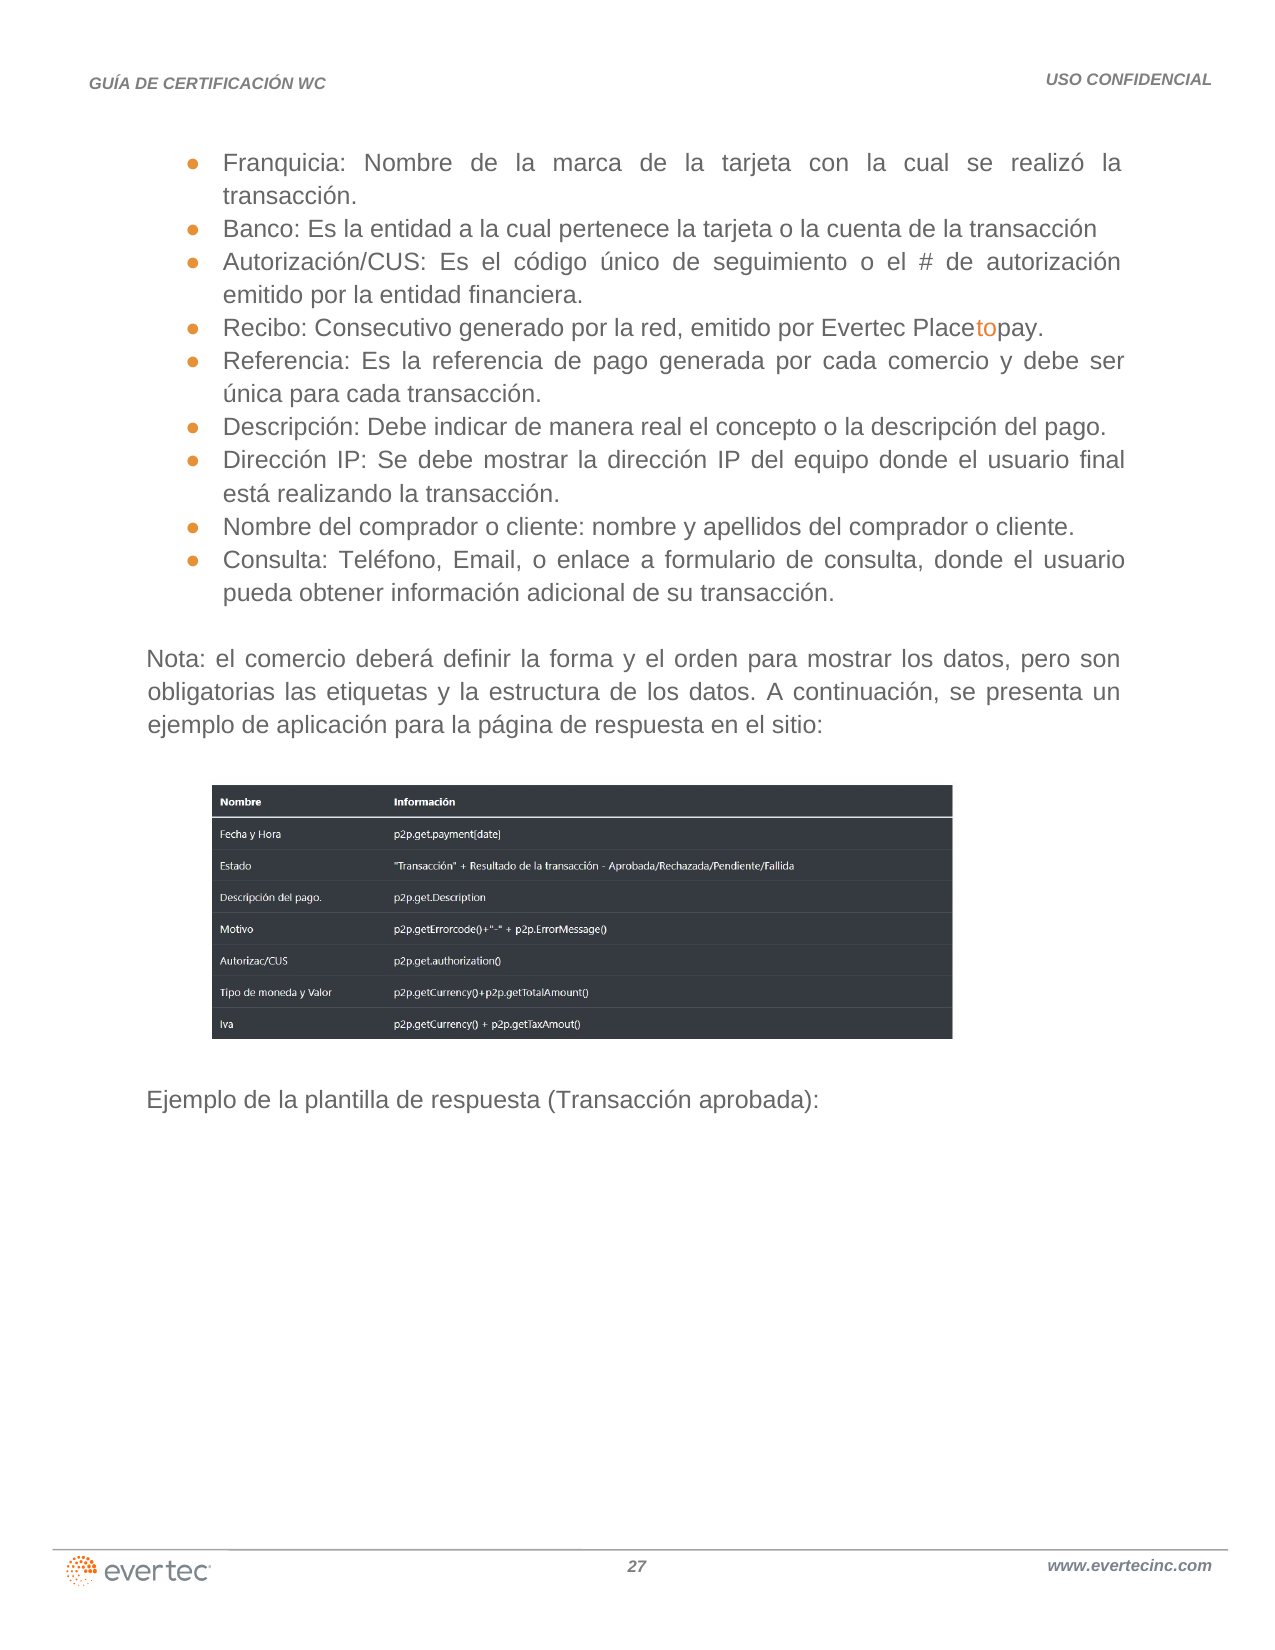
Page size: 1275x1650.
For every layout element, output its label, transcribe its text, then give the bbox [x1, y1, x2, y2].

list Referencia: Es la referencia de pago generada por cada comercio y debe ser única para cada transacción. [185, 346, 1127, 408]
list Dirección IP: Se debe mostrar la dirección IP del equipo donde el usuario final está realizando la transacción. [185, 446, 1127, 507]
list Recibo: Consecutivo generado por la red, emitido por Evertec Placetopay. [185, 313, 1122, 342]
list Consulta: Teléfono, Email, o enlace a formulario de consulta, donde el usuario pueda obtener información adicional de su transacción. [185, 545, 1127, 607]
text Ejemplo de la plantilla de respuesta (Transacción aprobada): [146, 1085, 1122, 1114]
text Nota: el comercio deberá definir la forma y el orden para mostrar los datos, pero son obligatorias las etiquetas y la estructura de los datos. A continuación, se presenta un ejemplo de aplicación para la página de respuesta en el sitio: [146, 644, 1122, 739]
picture [66, 1556, 211, 1586]
list Descripción: Debe indicar de manera real el concepto o la descripción del pago. [185, 412, 1127, 441]
picture [208, 777, 959, 1048]
list Autorización/CUS: Es el código único de seguimiento o el # de autorización emitido por la entidad financiera. [185, 247, 1122, 309]
list Banco: Es la entidad a la cual pertenece la tarjeta o la cuenta de la transacción [185, 214, 1122, 243]
list Nombre del comprador o cliente: nombre y apellidos del comprador o cliente. [185, 512, 1127, 541]
list Franquicia: Nombre de la marca de la tarjeta con la cual se realizó la transacción. [185, 148, 1122, 209]
